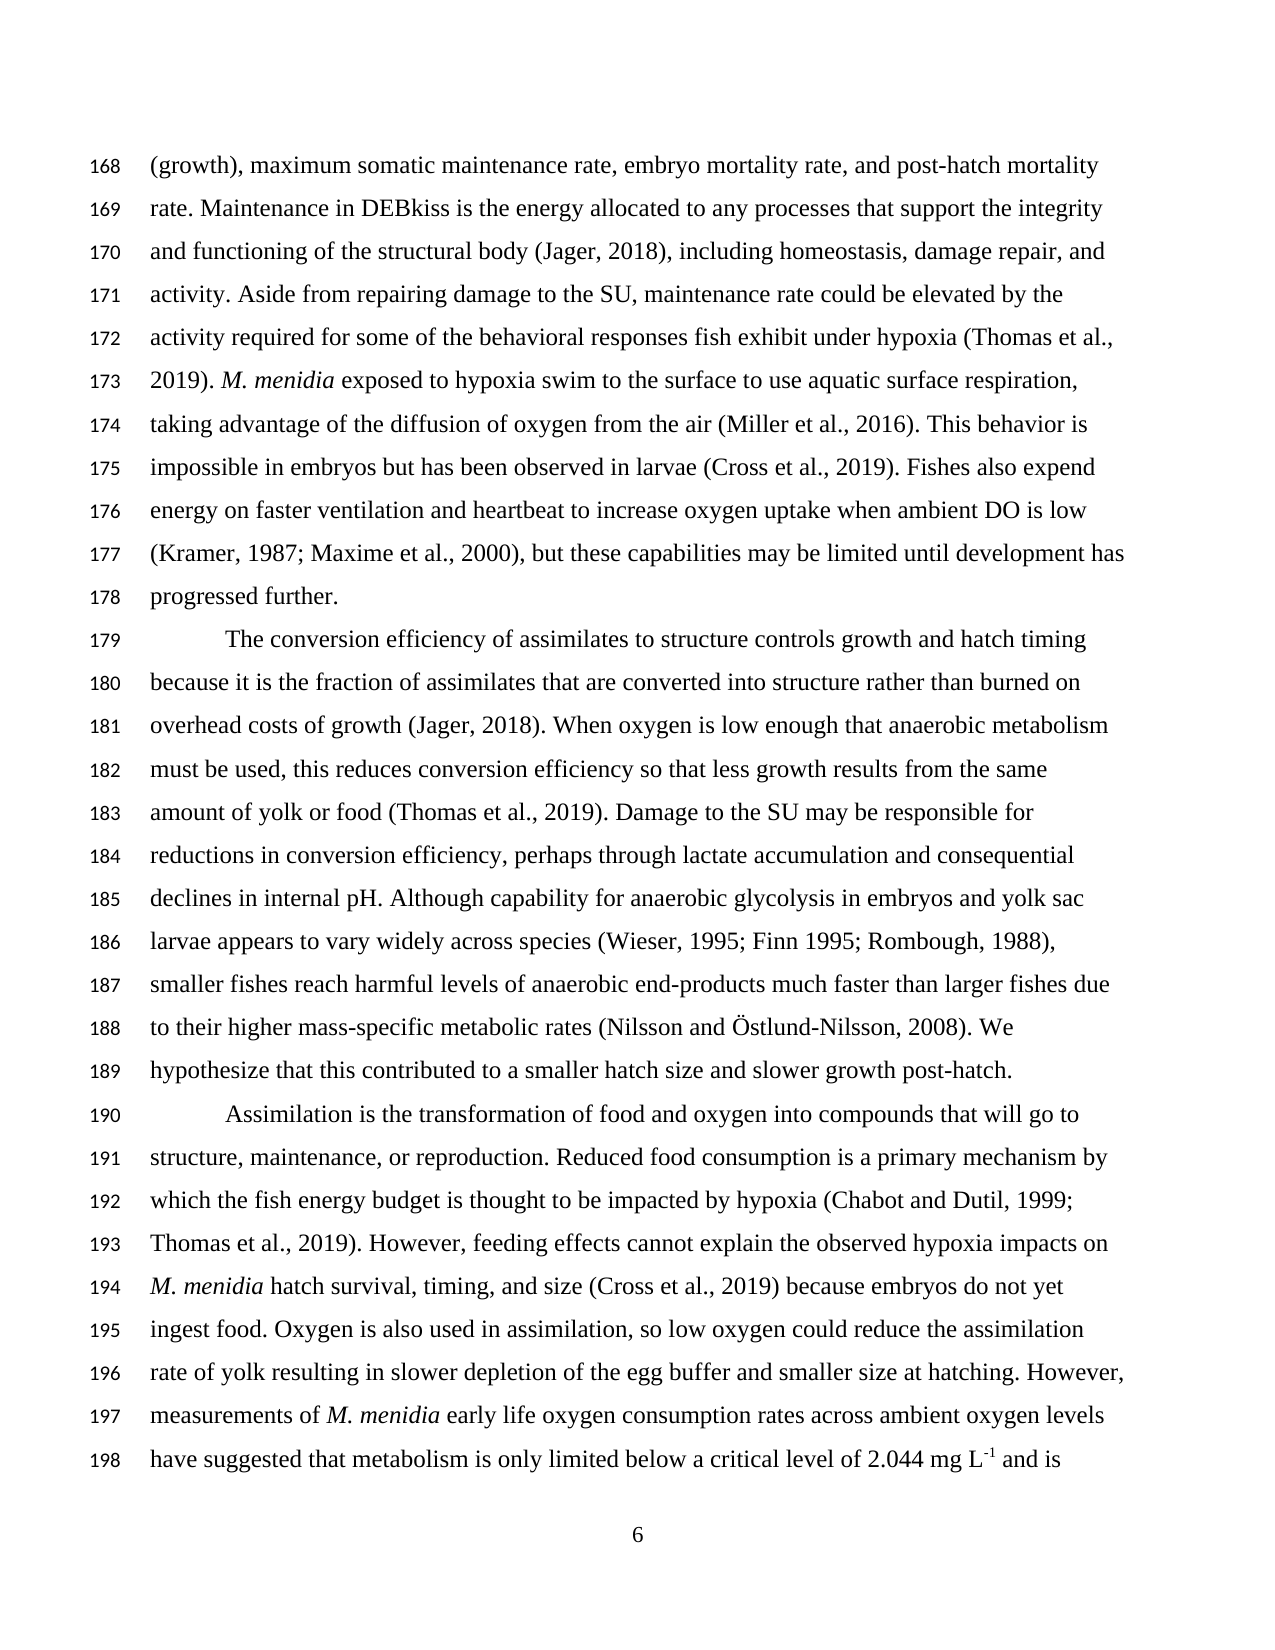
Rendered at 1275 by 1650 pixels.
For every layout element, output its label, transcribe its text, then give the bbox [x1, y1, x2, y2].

text The conversion efficiency of assimilates to structure controls growth and hatch timing because it is the fraction of assimilates that are converted into structure rather than burned on overhead costs of growth (Jager, 2018). When oxygen is low enough that anaerobic metabolism must be used, this reduces conversion efficiency so that less growth results from the same amount of yolk or food (Thomas et al., 2019). Damage to the SU may be responsible for reductions in conversion efficiency, perhaps through lactate accumulation and consequential declines in internal pH. Although capability for anaerobic glycolysis in embryos and yolk sac larvae appears to vary widely across species (Wieser, 1995; Finn 1995; Rombough, 1988), smaller fishes reach harmful levels of anaerobic end-products much faster than larger fishes due to their higher mass-specific metabolic rates (Nilsson and Östlund-Nilsson, 2008). We hypothesize that this contributed to a smaller hatch size and slower growth post-hatch. [150, 624, 1125, 1084]
